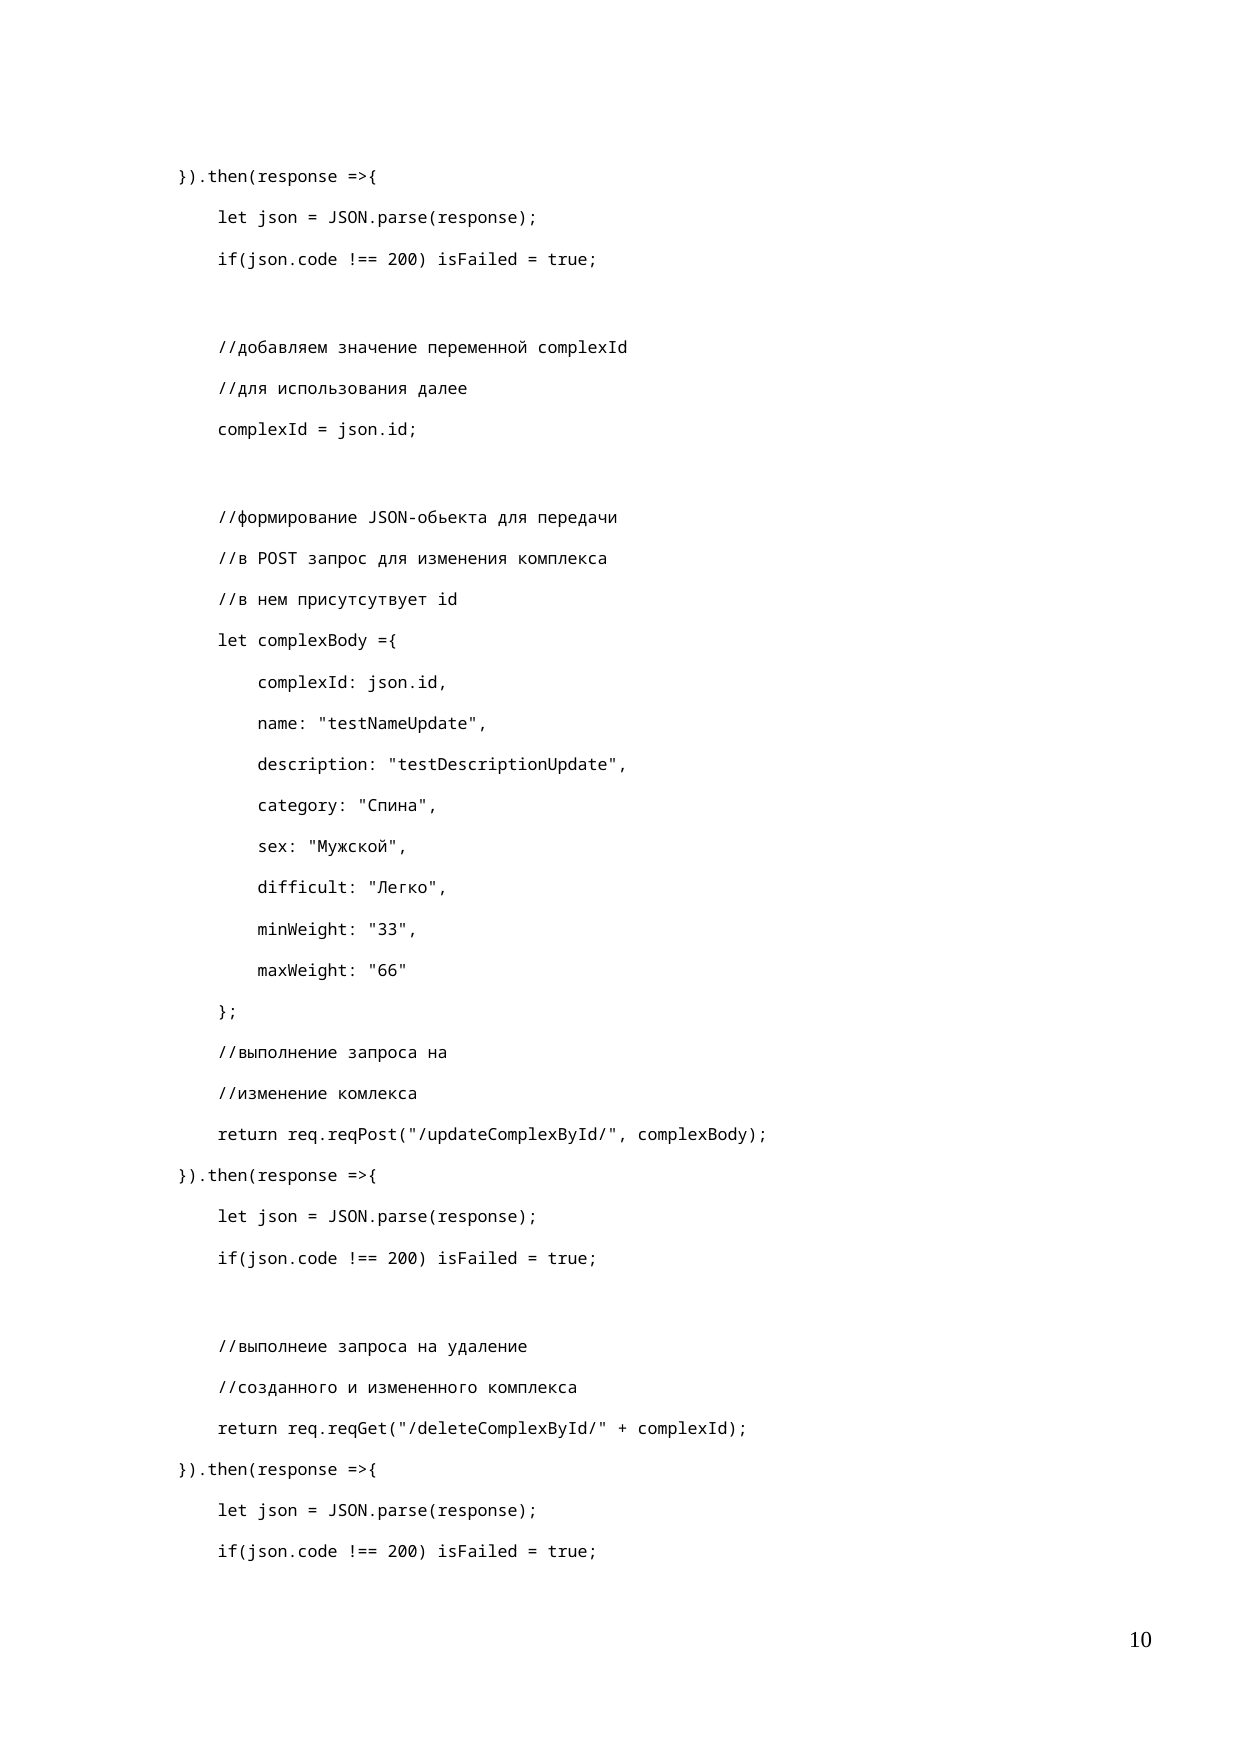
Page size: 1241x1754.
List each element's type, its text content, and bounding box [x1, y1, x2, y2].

text if(json.code !== 200) isFailed = true; [177, 1540, 1152, 1563]
text //для использования далее [177, 376, 1152, 399]
text //формирование JSON-обьекта для передачи [177, 506, 1152, 528]
text category: "Спина", [177, 794, 1152, 816]
text //выполнение запроса на [177, 1041, 1152, 1063]
text complexId = json.id; [177, 418, 1152, 440]
text sex: "Мужской", [177, 835, 1152, 857]
text //в POST запрос для изменения комплекса [177, 547, 1152, 569]
text }; [177, 999, 1152, 1022]
text }).then(response =>{ [177, 1164, 1152, 1187]
text let json = JSON.parse(response); [177, 206, 1152, 229]
text return req.reqGet("/deleteComplexById/" + complexId); [177, 1417, 1152, 1439]
text //в нем присутсутвует id [177, 588, 1152, 611]
text minWeight: "33", [177, 917, 1152, 940]
text return req.reqPost("/updateComplexById/", complexBody); [177, 1123, 1152, 1146]
text }).then(response =>{ [177, 165, 1152, 188]
text //выполнеие запроса на удаление [177, 1334, 1152, 1357]
text let json = JSON.parse(response); [177, 1205, 1152, 1228]
text //изменение комлекса [177, 1082, 1152, 1104]
text }).then(response =>{ [177, 1458, 1152, 1480]
text let json = JSON.parse(response); [177, 1499, 1152, 1522]
text if(json.code !== 200) isFailed = true; [177, 247, 1152, 270]
text let complexBody ={ [177, 629, 1152, 652]
text if(json.code !== 200) isFailed = true; [177, 1246, 1152, 1269]
text difficult: "Легко", [177, 876, 1152, 899]
text name: "testNameUpdate", [177, 711, 1152, 734]
text //добавляем значение переменной complexId [177, 335, 1152, 358]
text complexId: json.id, [177, 670, 1152, 693]
text //созданного и измененного комплекса [177, 1375, 1152, 1398]
text description: "testDescriptionUpdate", [177, 752, 1152, 775]
text maxWeight: "66" [177, 958, 1152, 981]
